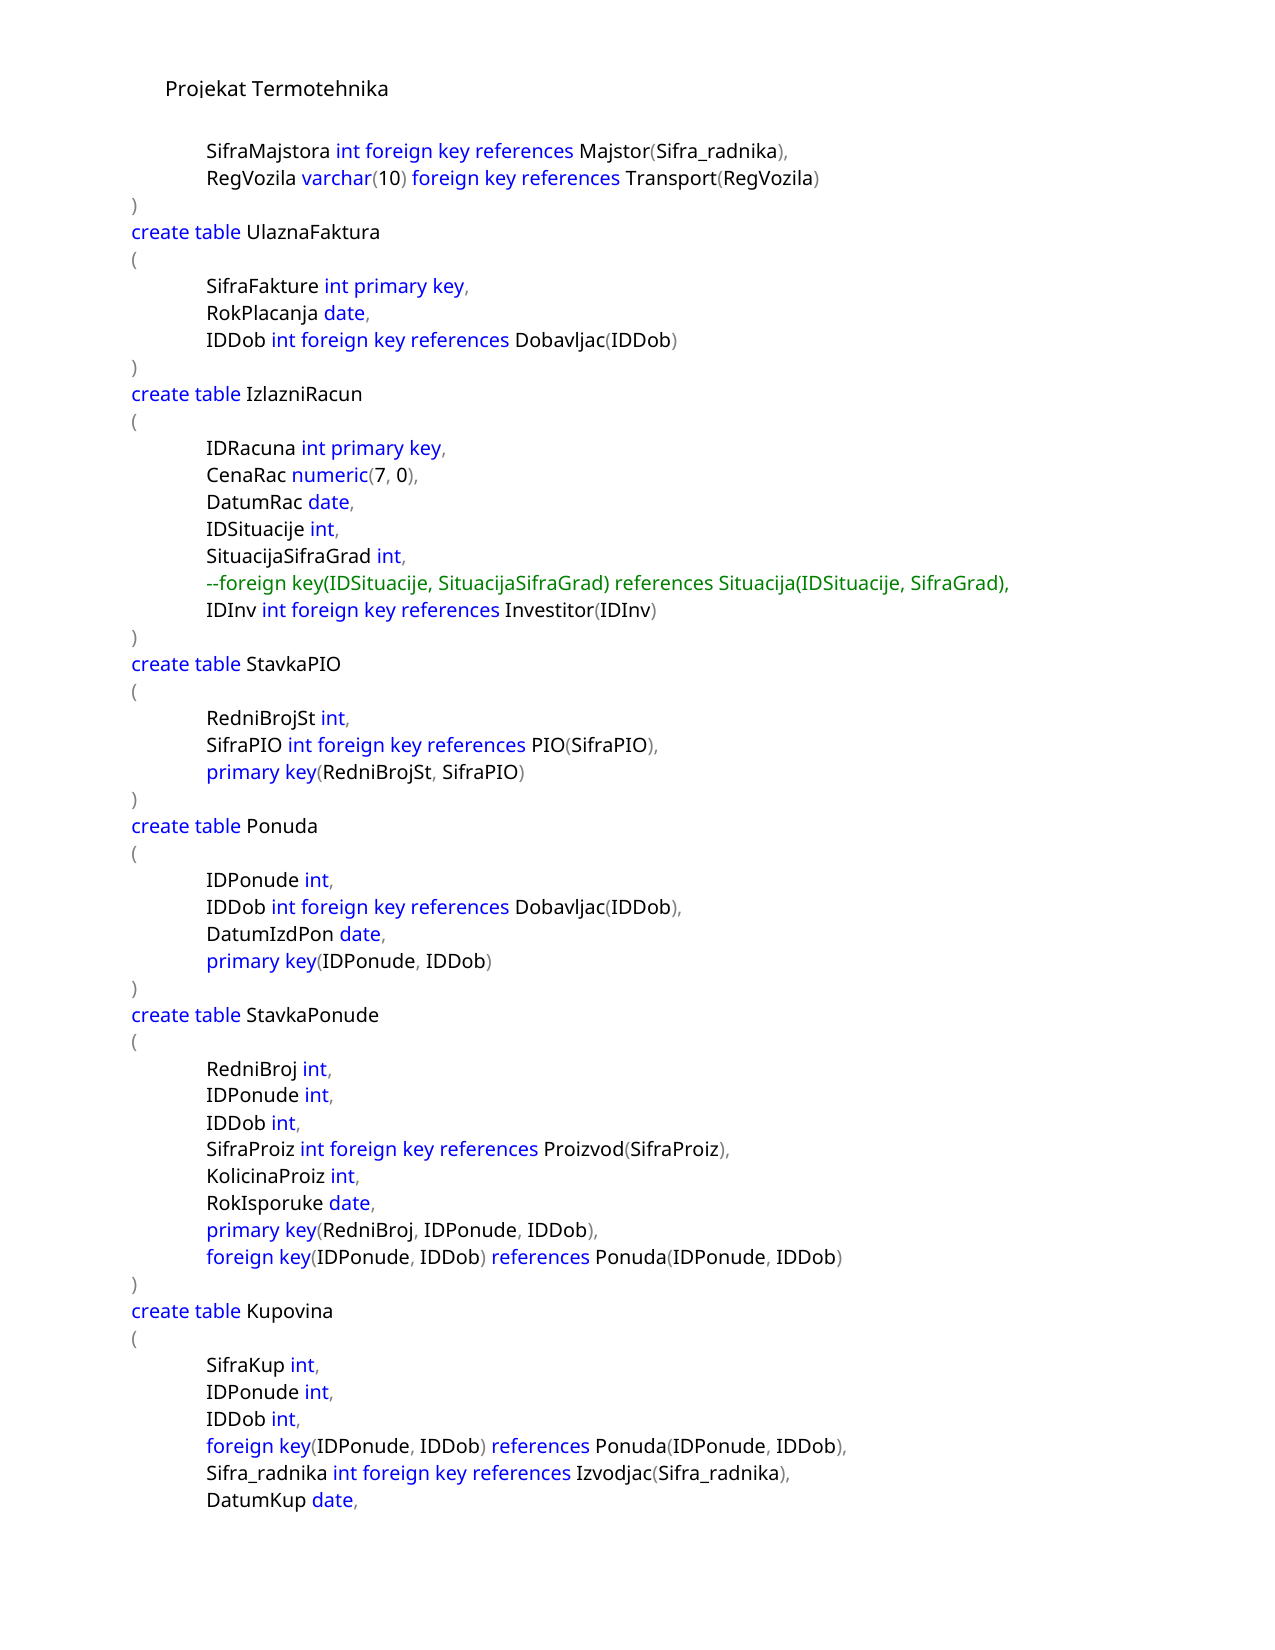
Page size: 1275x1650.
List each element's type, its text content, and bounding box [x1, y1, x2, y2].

text ( [131, 407, 1198, 434]
text foreign key(IDPonude, IDDob) references Ponuda(IDPonude, IDDob), [131, 1432, 1198, 1459]
text create table UlaznaFaktura [131, 218, 1198, 245]
text ( [131, 1028, 1198, 1055]
text RokIsporuke date, [131, 1190, 1198, 1217]
text ( [131, 677, 1198, 704]
text ) [131, 1271, 1198, 1298]
text IDPonude int, [131, 1378, 1198, 1406]
text ( [131, 839, 1198, 866]
text SifraProiz int foreign key references Proizvod(SifraProiz), [131, 1136, 1198, 1163]
text --foreign key(IDSituacije, SituacijaSifraGrad) references Situacija(IDSituacije, SifraGrad), [131, 569, 1198, 596]
text create table StavkaPIO [131, 650, 1198, 677]
text ) [131, 623, 1198, 650]
text RedniBroj int, [131, 1055, 1198, 1082]
text SifraPIO int foreign key references PIO(SifraPIO), [131, 731, 1198, 758]
text primary key(IDPonude, IDDob) [131, 947, 1198, 974]
text create table Kupovina [131, 1298, 1198, 1324]
text create table StavkaPonude [131, 1001, 1198, 1028]
text KolicinaProiz int, [131, 1163, 1198, 1190]
text IDDob int foreign key references Dobavljac(IDDob), [131, 893, 1198, 920]
text primary key(RedniBroj, IDPonude, IDDob), [131, 1217, 1198, 1244]
text IDPonude int, [131, 866, 1198, 893]
text create table IzlazniRacun [131, 380, 1198, 407]
text IDDob int foreign key references Dobavljac(IDDob) [131, 326, 1198, 353]
text RegVozila varchar(10) foreign key references Transport(RegVozila) [131, 164, 1198, 191]
text IDDob int, [131, 1406, 1198, 1432]
text ) [131, 974, 1198, 1001]
text ) [131, 191, 1198, 218]
text create table Ponuda [131, 812, 1198, 839]
text CenaRac numeric(7, 0), [131, 461, 1198, 488]
text IDDob int, [131, 1109, 1198, 1136]
text SifraFakture int primary key, [131, 272, 1198, 299]
text ) [131, 353, 1198, 380]
text Sifra_radnika int foreign key references Izvodjac(Sifra_radnika), [131, 1459, 1198, 1486]
text RedniBrojSt int, [131, 704, 1198, 731]
text IDRacuna int primary key, [131, 434, 1198, 461]
text IDPonude int, [131, 1082, 1198, 1109]
text IDSituacije int, [131, 515, 1198, 542]
text ) [131, 785, 1198, 812]
text DatumIzdPon date, [131, 920, 1198, 947]
text primary key(RedniBrojSt, SifraPIO) [131, 758, 1198, 785]
text DatumRac date, [131, 488, 1198, 515]
text SituacijaSifraGrad int, [131, 542, 1198, 569]
text IDInv int foreign key references Investitor(IDInv) [131, 596, 1198, 623]
text foreign key(IDPonude, IDDob) references Ponuda(IDPonude, IDDob) [131, 1244, 1198, 1271]
text DatumKup date, [131, 1486, 1198, 1513]
text ( [131, 245, 1198, 272]
text ( [131, 1324, 1198, 1352]
text RokPlacanja date, [131, 299, 1198, 326]
text SifraKup int, [131, 1352, 1198, 1378]
text SifraMajstora int foreign key references Majstor(Sifra_radnika), [131, 137, 1198, 164]
